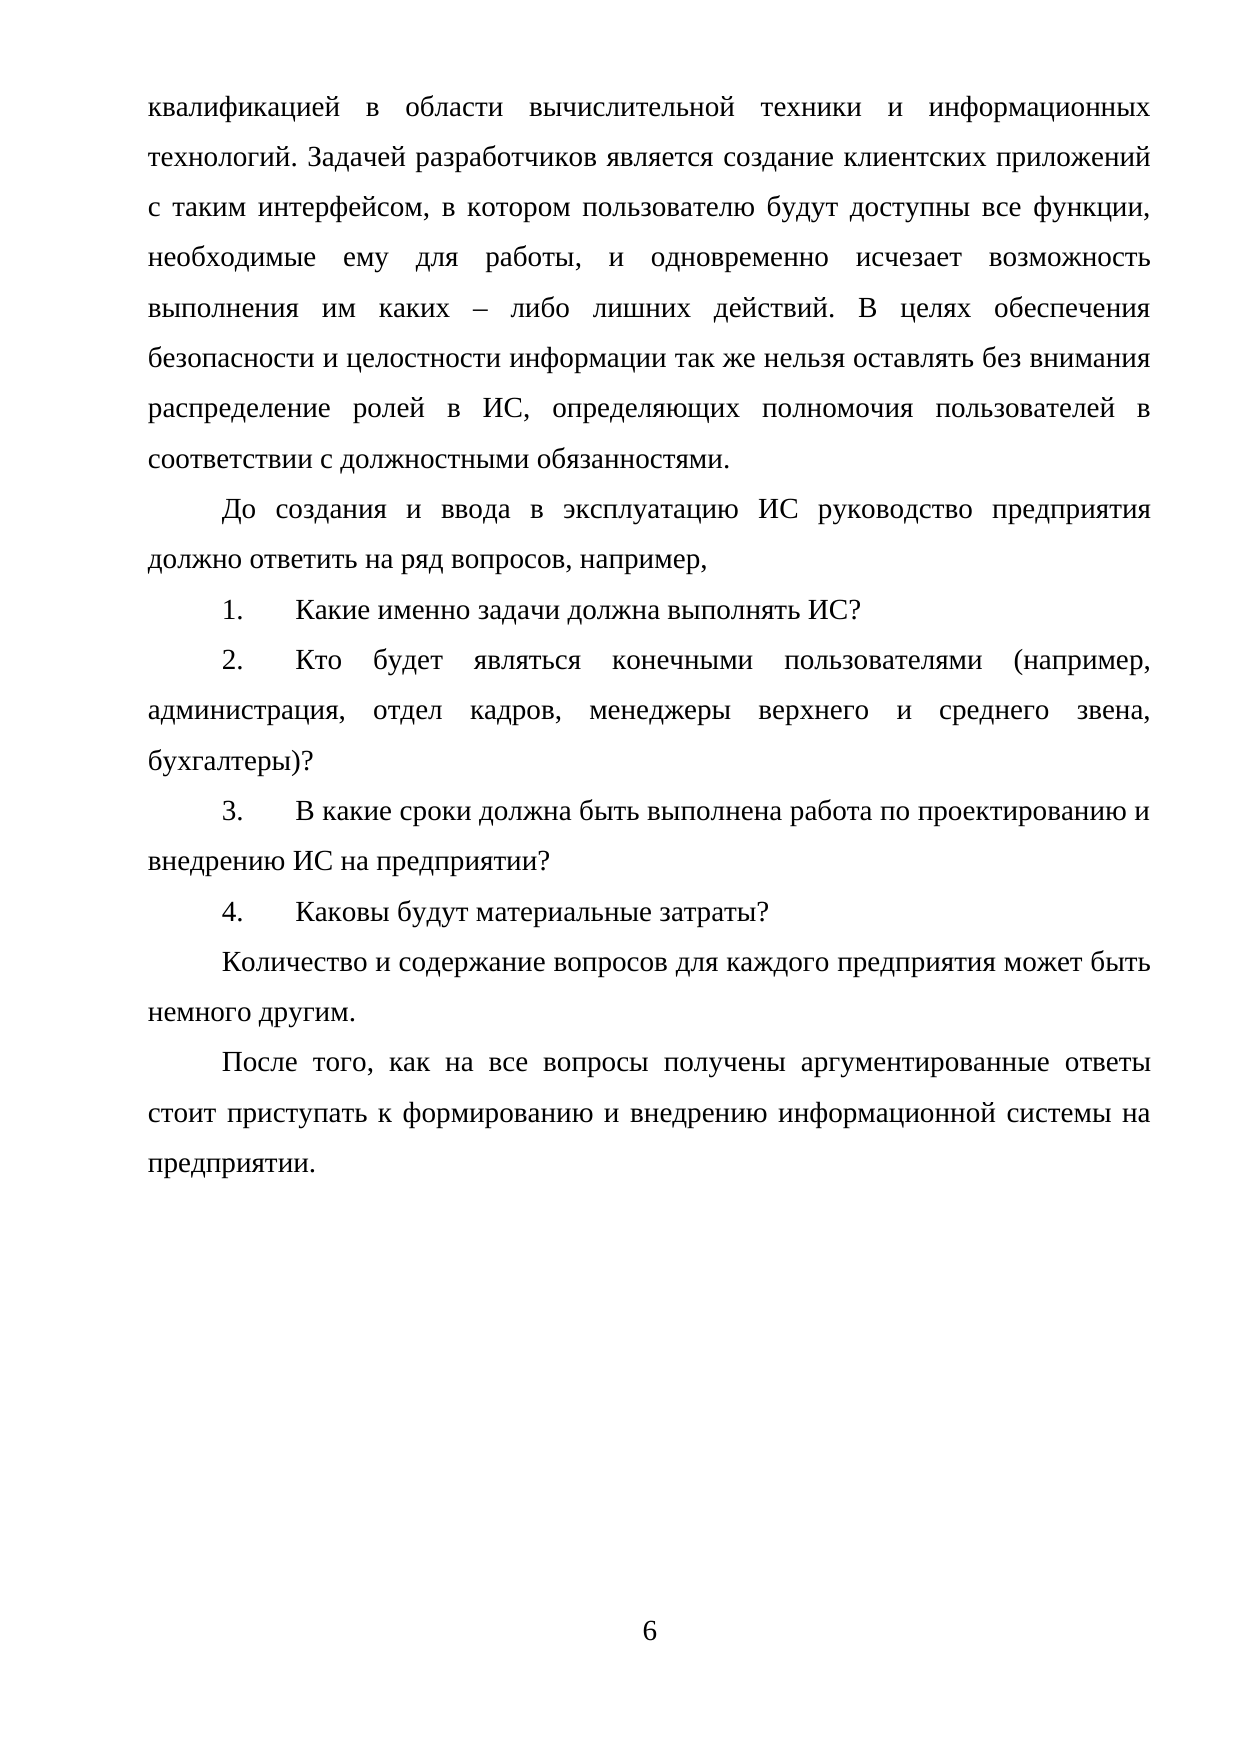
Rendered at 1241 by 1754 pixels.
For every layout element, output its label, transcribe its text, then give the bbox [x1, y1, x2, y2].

list Каковы будут материальные затраты? [148, 894, 1152, 927]
list Какие именно задачи должна выполнять ИС? [148, 592, 1152, 625]
list Кто будет являться конечными пользователями (например, администрация, отдел кадров, менеджеры верхнего и среднего звена, бухгалтеры)? [148, 642, 1152, 776]
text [148, 89, 1152, 474]
list В какие сроки должна быть выполнена работа по проектированию и внедрению ИС на предприятии? [148, 793, 1152, 877]
text Количество и содержание вопросов для каждого предприятия может быть немного другим. [148, 944, 1152, 1028]
text После того, как на все вопросы получены аргументированные ответы стоит приступать к формированию и внедрению информационной системы на предприятии. [148, 1044, 1152, 1179]
text До создания и ввода в эксплуатацию ИС руководство предприятия должно ответить на ряд вопросов, например, [148, 491, 1152, 575]
